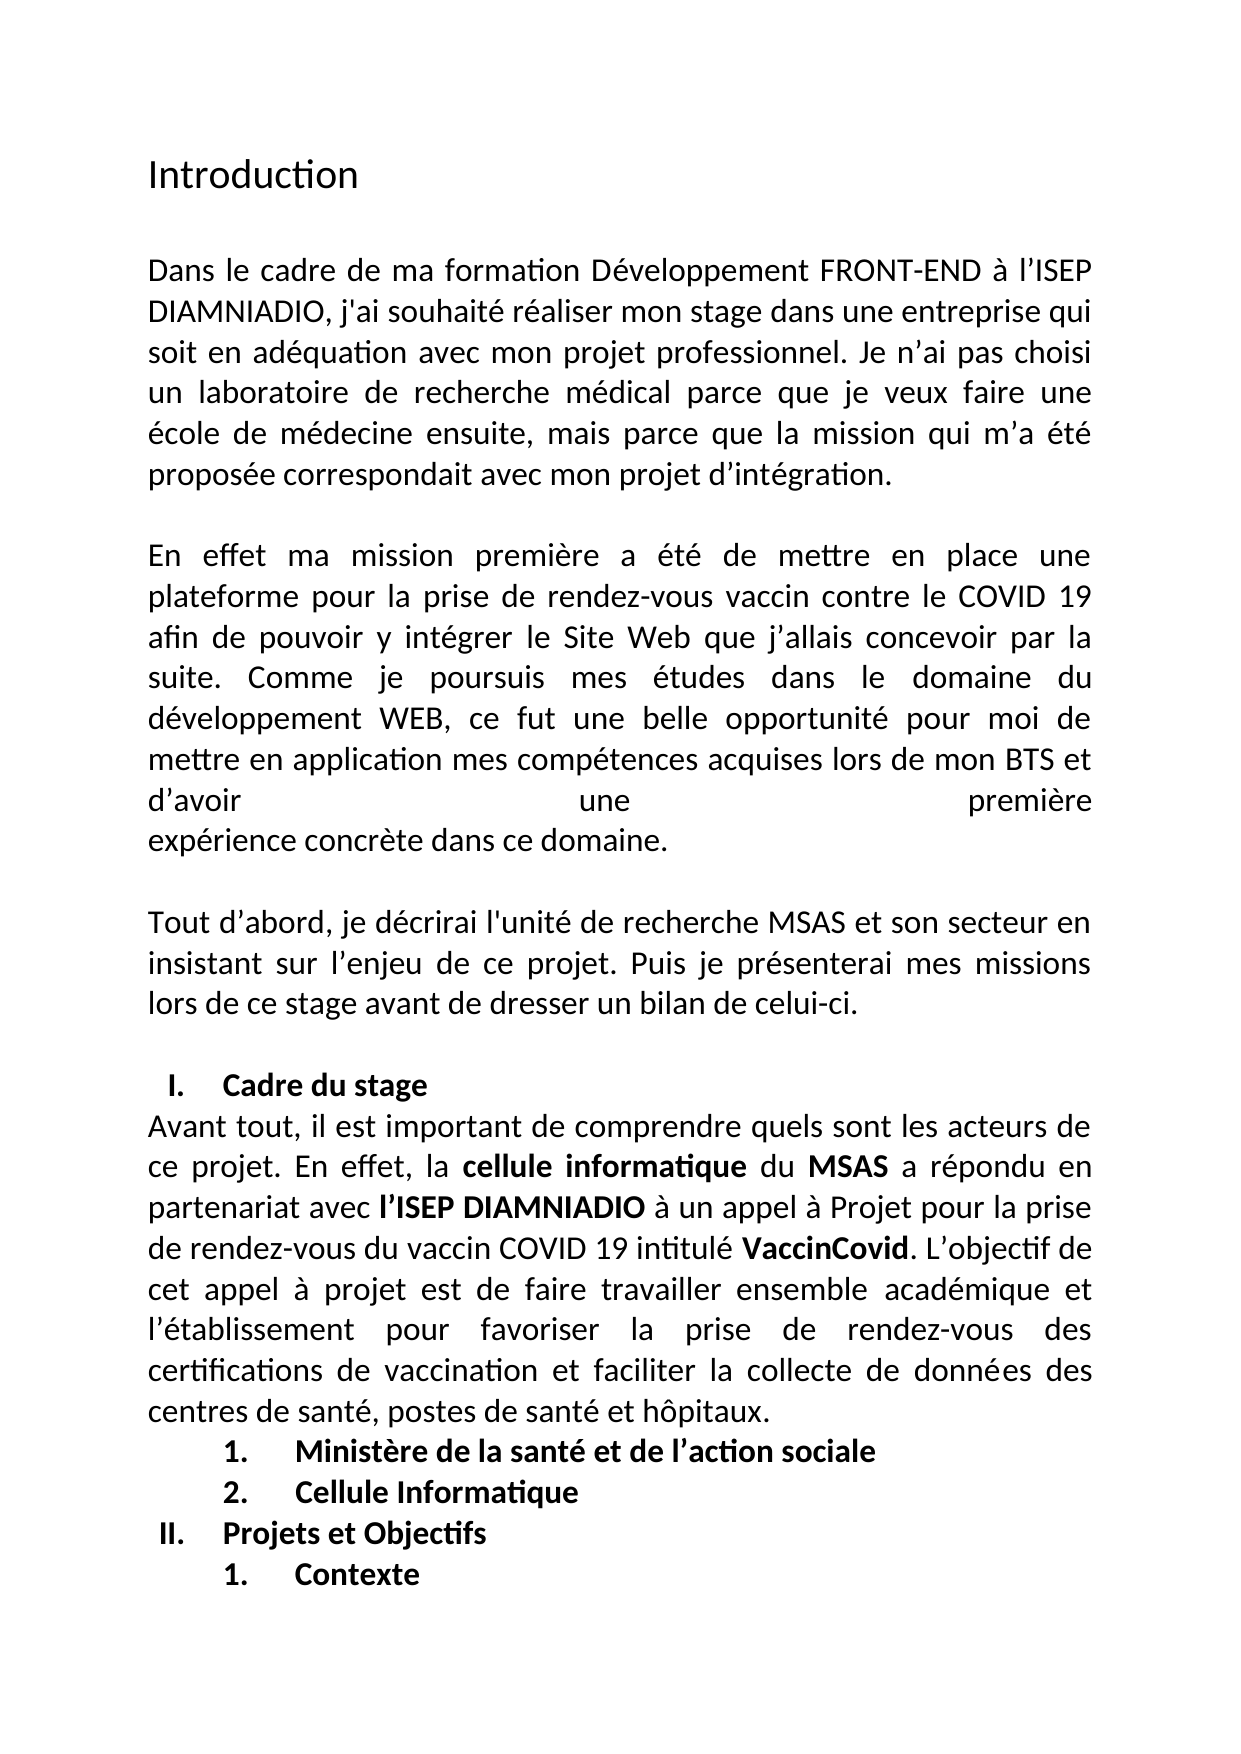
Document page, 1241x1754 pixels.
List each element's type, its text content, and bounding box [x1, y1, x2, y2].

list Dans le cadre de ma formation Développement FRONT-END à l’ISEP DIAMNIADIO, j'ai souhaité réaliser mon stage dans une entreprise qui soit en adéquation avec mon projet professionnel. Je n’ai pas choisi un laboratoire de recherche médical parce que je veux faire une école de médecine ensuite, mais parce que la mission qui m’a été proposée correspondait avec mon projet d’intégration. [148, 249, 1093, 494]
list Cellule Informatique [223, 1471, 1093, 1512]
list Introduction [148, 148, 1093, 198]
list Projets et Objectifs [185, 1512, 1093, 1553]
list Ministère de la santé et de l’action sociale [223, 1430, 1093, 1471]
list Contexte [223, 1553, 1093, 1593]
list Tout d’abord, je décrirai l'unité de recherche MSAS et son secteur en insistant sur l’enjeu de ce projet. Puis je présenterai mes missions lors de ce stage avant de dresser un bilan de celui-ci. [148, 901, 1093, 1023]
list Cadre du stage [185, 1064, 1093, 1104]
list En effet ma mission première a été de mettre en place une plateforme pour la prise de rendez-vous vaccin contre le COVID 19 afin de pouvoir y intégrer le Site Web que j’allais concevoir par la suite. Comme je poursuis mes études dans le domaine du développement WEB, ce fut une belle opportunité pour moi de mettre en application mes compétences acquises lors de mon BTS et d’avoir une première expérience concrète dans ce domaine. [148, 494, 1093, 860]
list Avant tout, il est important de comprendre quels sont les acteurs de ce projet. En effet, la cellule informatique du MSAS a répondu en partenariat avec l’ISEP DIAMNIADIO à un appel à Projet pour la prise de rendez-vous du vaccin COVID 19 intitulé VaccinCovid. L’objectif de cet appel à projet est de faire travailler ensemble académique et l’établissement pour favoriser la prise de rendez-vous des certifications de vaccination et faciliter la collecte de données des centres de santé, postes de santé et hôpitaux. [148, 1104, 1093, 1430]
